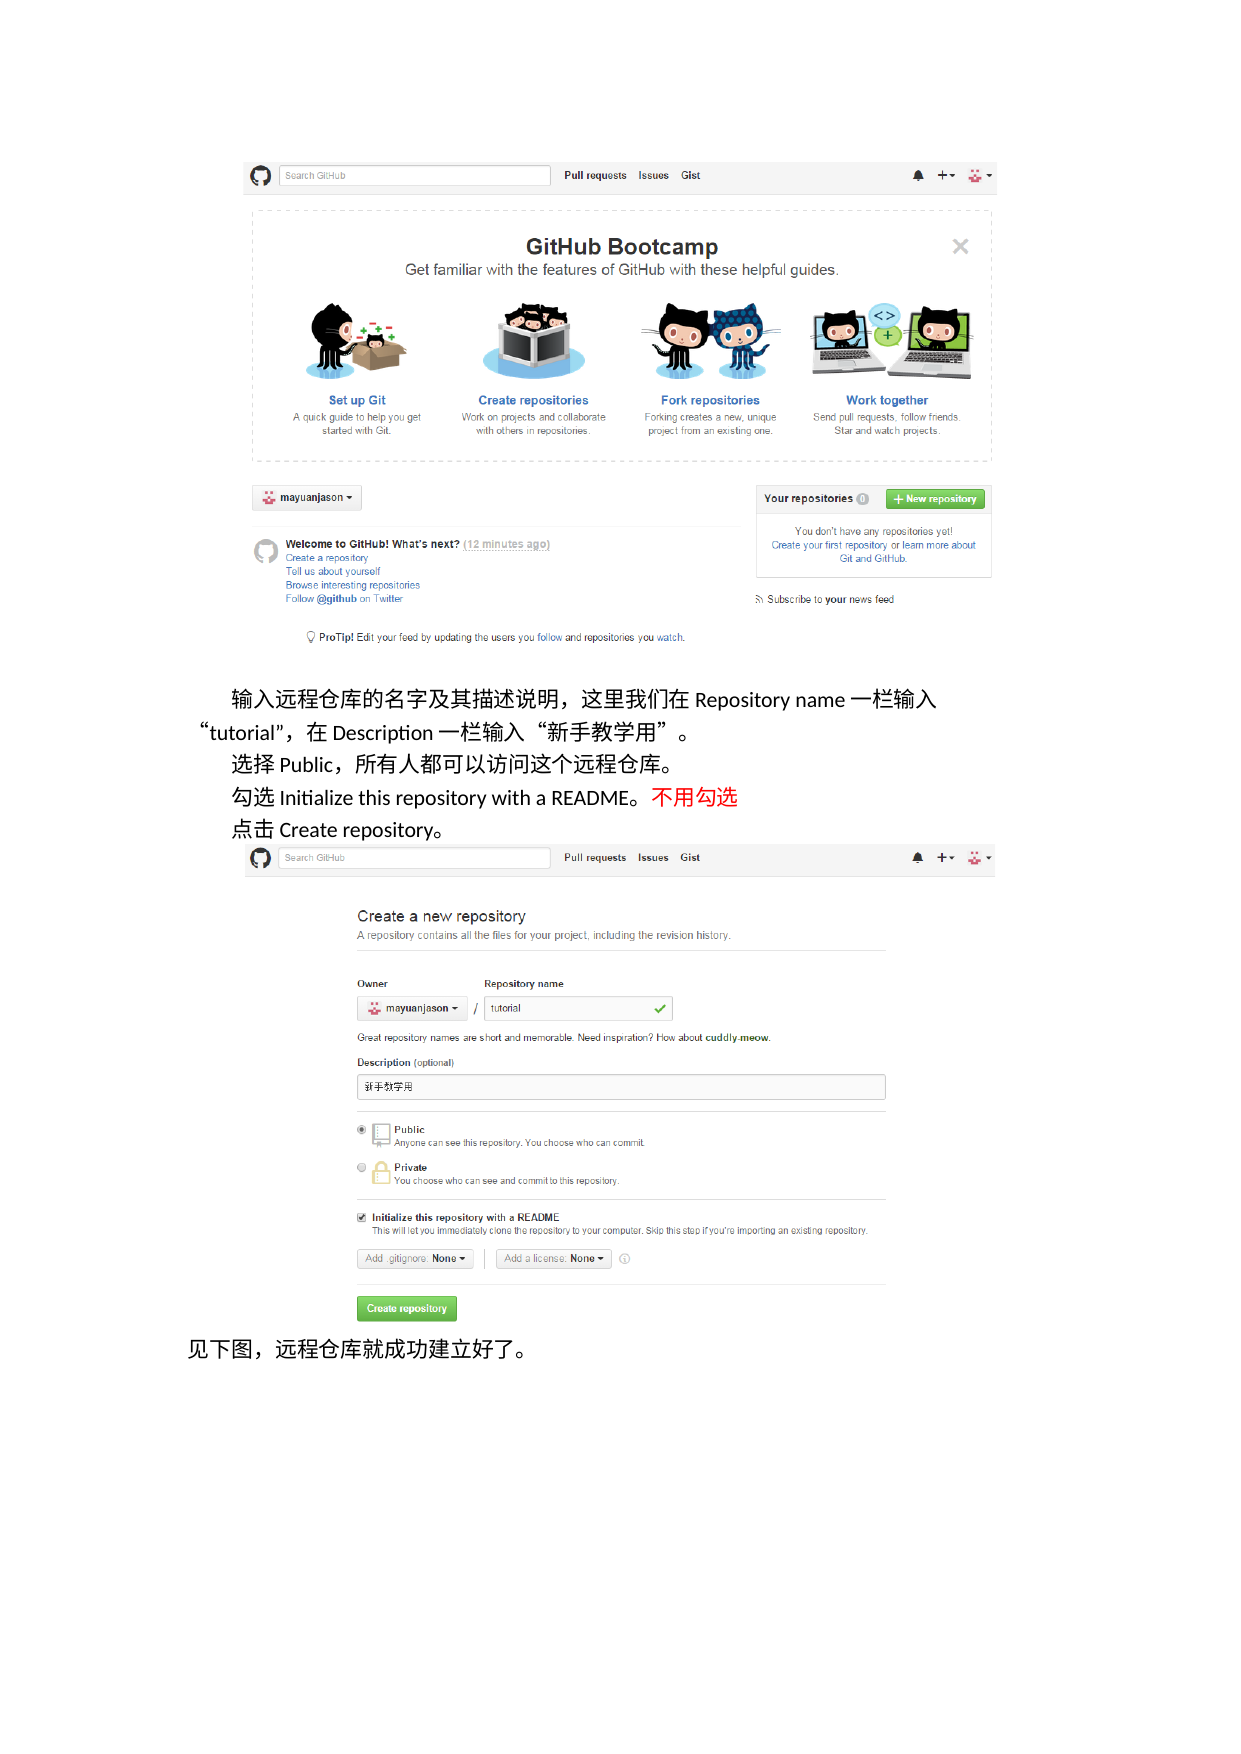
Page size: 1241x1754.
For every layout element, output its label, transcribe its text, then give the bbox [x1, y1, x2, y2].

picture [245, 844, 995, 1328]
text 点击Create repository。 [187, 812, 1053, 844]
text 勾选Initialize this repository with a README。不用勾选 [187, 779, 1053, 812]
text 输入远程仓库的名字及其描述说明，这里我们在Repository name一栏输入“tutorial”，在Description一栏输入“新手教学用”。 [187, 682, 1053, 747]
picture [243, 162, 998, 651]
text 选择Public，所有人都可以访问这个远程仓库。 [187, 747, 1053, 779]
text 见下图，远程仓库就成功建立好了。 [187, 1332, 1053, 1364]
